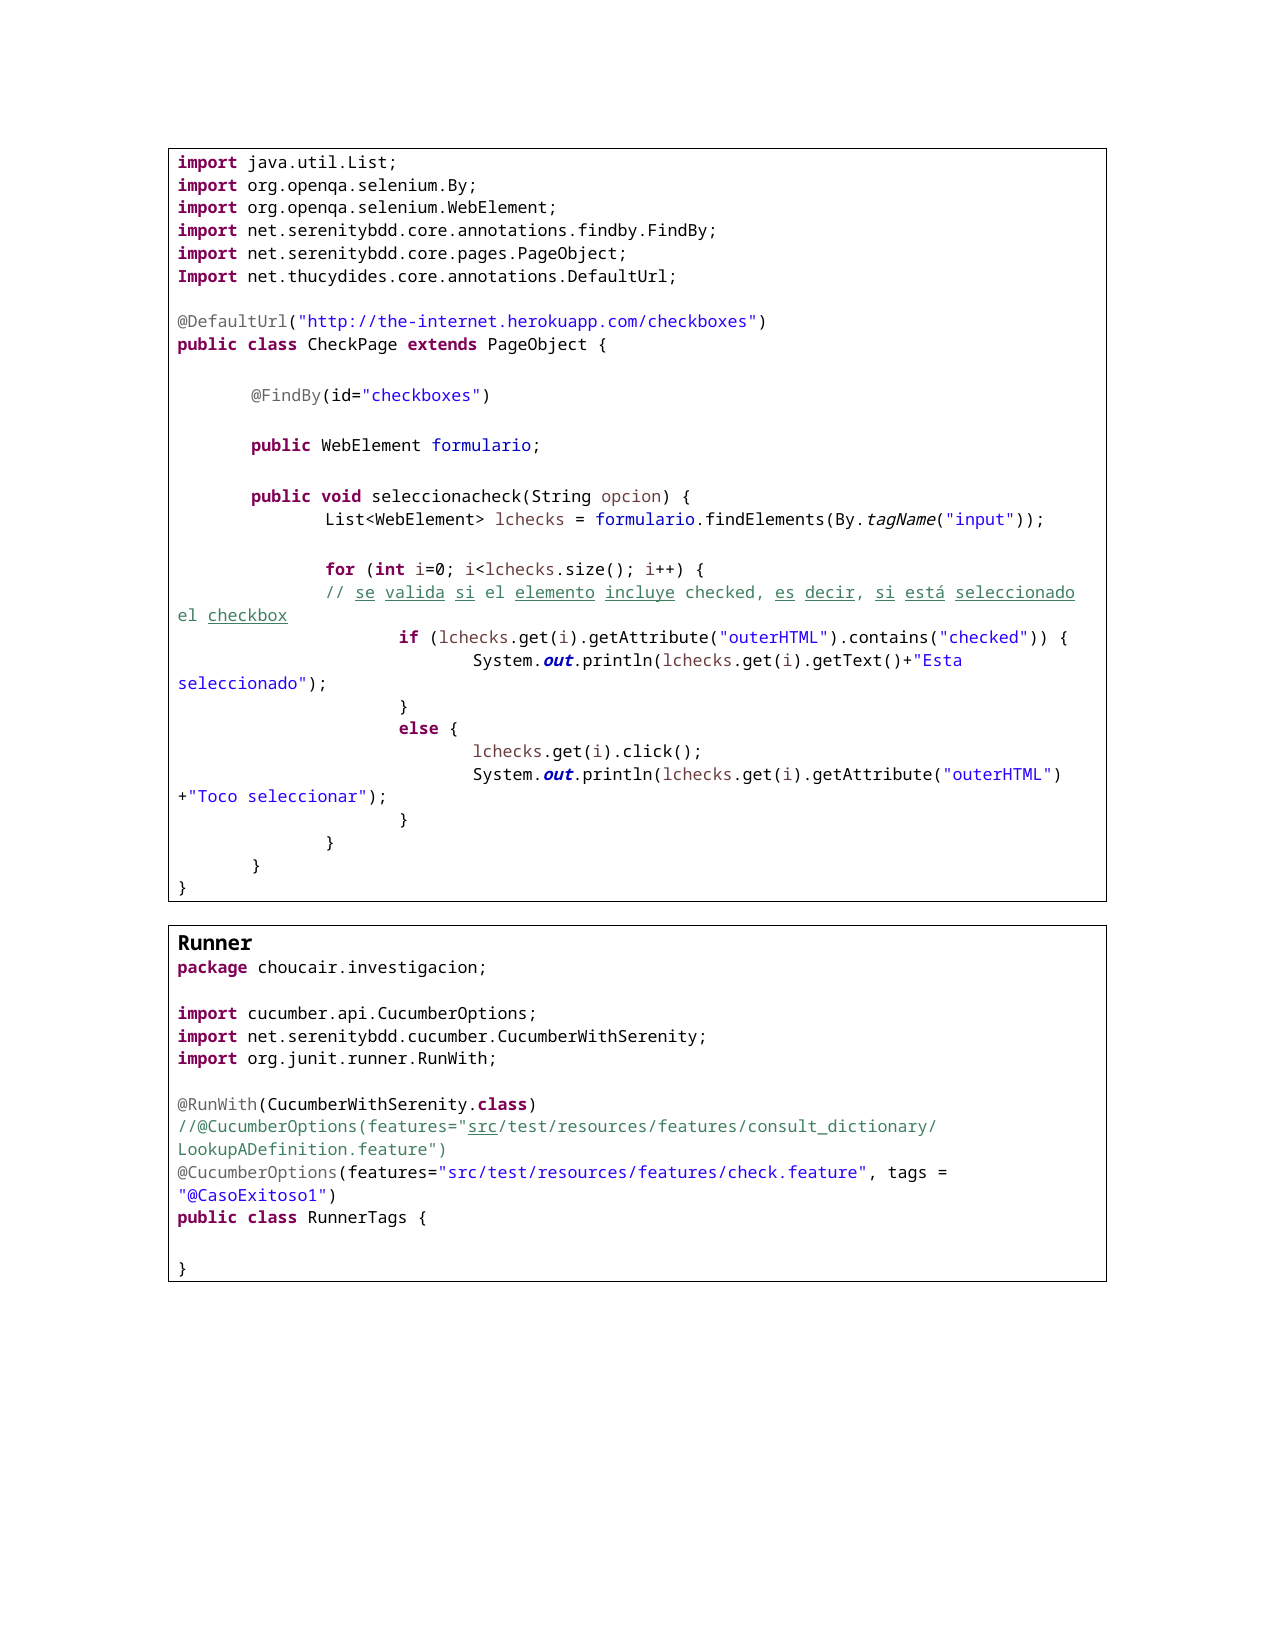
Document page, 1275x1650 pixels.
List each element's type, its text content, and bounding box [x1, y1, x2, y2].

text import cucumber.api.CucumberOptions; [177, 1001, 1098, 1024]
text System.out.println(lchecks.get(i).getAttribute("outerHTML")+"Toco seleccionar"); [177, 762, 1098, 808]
text @DefaultUrl("http://the-internet.herokuapp.com/checkboxes") [177, 310, 1098, 332]
text public class RunnerTags { [177, 1206, 1098, 1228]
text } [177, 831, 1098, 853]
text } [169, 1253, 1106, 1281]
text import org.openqa.selenium.WebElement; [177, 196, 1098, 219]
text @FindBy(id="checkboxes") [177, 383, 1098, 406]
text List<WebElement> lchecks = formulario.findElements(By.tagName("input")); [177, 507, 1098, 530]
text @RunWith(CucumberWithSerenity.class) [177, 1092, 1098, 1115]
text import org.openqa.selenium.By; [177, 173, 1098, 196]
text import org.junit.runner.RunWith; [177, 1047, 1098, 1069]
text } [177, 808, 1098, 831]
text System.out.println(lchecks.get(i).getText()+"Esta seleccionado"); [177, 649, 1098, 694]
text Import net.thucydides.core.annotations.DefaultUrl; [177, 264, 1098, 287]
text } [177, 853, 1098, 873]
text } [169, 873, 1106, 901]
text import net.serenitybdd.core.annotations.findby.FindBy; [177, 219, 1098, 242]
text if (lchecks.get(i).getAttribute("outerHTML").contains("checked")) { [177, 626, 1098, 649]
text for (int i=0; i<lchecks.size(); i++) { [177, 558, 1098, 581]
text public WebElement formulario; [177, 434, 1098, 457]
text import java.util.List; [169, 149, 1106, 173]
text //@CucumberOptions(features="src/test/resources/features/consult_dictionary/LookupADefinition.feature") [177, 1115, 1098, 1160]
text import net.serenitybdd.cucumber.CucumberWithSerenity; [177, 1024, 1098, 1047]
text @CucumberOptions(features="src/test/resources/features/check.feature", tags = "@CasoExitoso1") [177, 1160, 1098, 1206]
text // se valida si el elemento incluye checked, es decir, si está seleccionado el checkbox [177, 581, 1098, 626]
text public class CheckPage extends PageObject { [177, 332, 1098, 355]
text import net.serenitybdd.core.pages.PageObject; [177, 242, 1098, 264]
text public void seleccionacheck(String opcion) { [177, 484, 1098, 507]
text else { [177, 717, 1098, 740]
text } [177, 694, 1098, 717]
text package choucair.investigacion; [177, 956, 1098, 979]
text Runner [169, 926, 1106, 956]
text lchecks.get(i).click(); [177, 740, 1098, 762]
